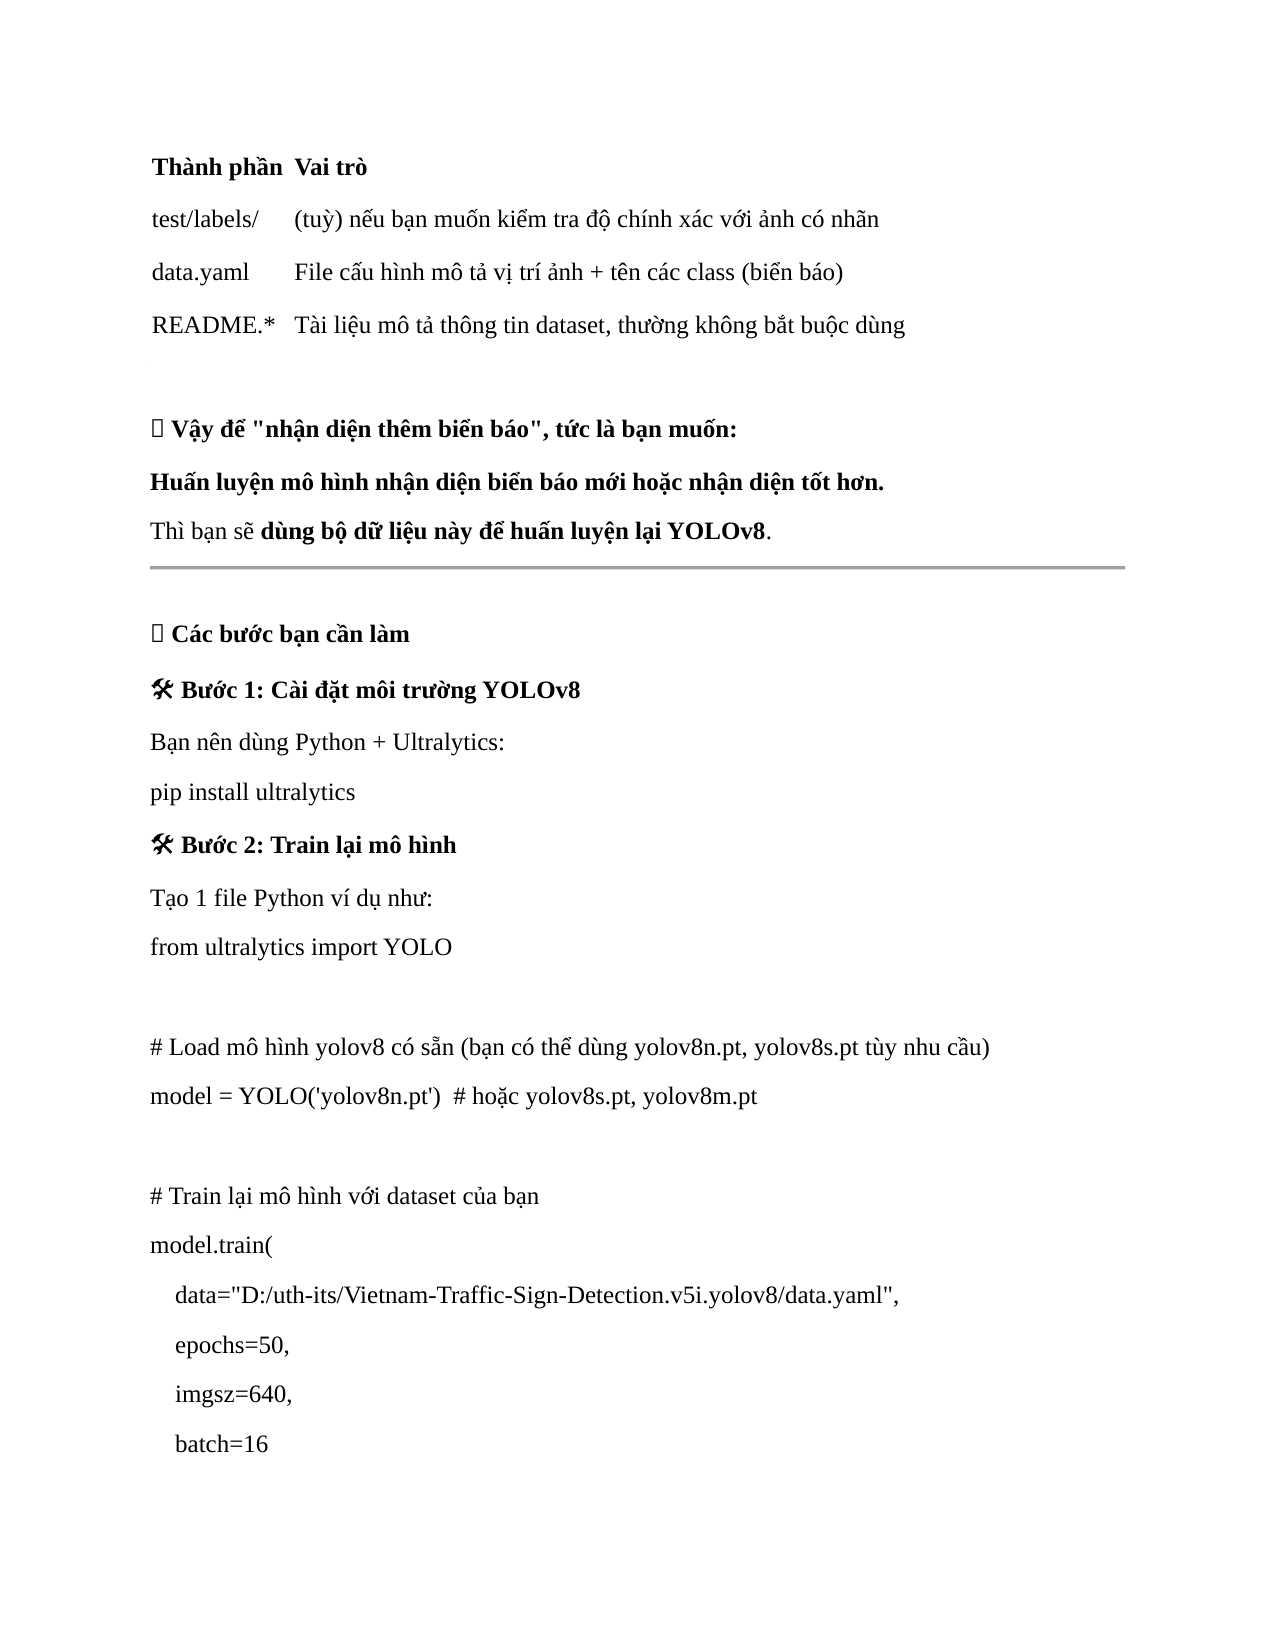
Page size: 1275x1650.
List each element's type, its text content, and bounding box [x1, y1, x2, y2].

text # Train lại mô hình với dataset của bạn [150, 1181, 1125, 1209]
text 🛠️ Bước 1: Cài đặt môi trường YOLOv8 [150, 672, 1125, 706]
text ✅ Các bước bạn cần làm [150, 616, 1125, 650]
text epochs=50, [150, 1330, 1125, 1359]
text Tạo 1 file Python ví dụ như: [150, 883, 1125, 911]
text 🧠 Vậy để "nhận diện thêm biển báo", tức là bạn muốn: [150, 411, 1125, 445]
text imgsz=640, [150, 1379, 1125, 1408]
text from ultralytics import YOLO [150, 932, 1125, 961]
text 🛠️ Bước 2: Train lại mô hình [150, 827, 1125, 861]
table_cell Tài liệu mô tả thông tin dataset, thường không bắt buộc dùng [293, 309, 1028, 361]
text pip install ultralytics [150, 777, 1125, 806]
text batch=16 [150, 1429, 1125, 1458]
table_cell test/labels/ [150, 203, 292, 256]
table_cell README.* [150, 309, 292, 361]
table_cell (tuỳ) nếu bạn muốn kiểm tra độ chính xác với ảnh có nhãn [293, 203, 1028, 256]
text model.train( [150, 1231, 1125, 1259]
text Bạn nên dùng Python + Ultralytics: [150, 727, 1125, 756]
text # Load mô hình yolov8 có sẵn (bạn có thể dùng yolov8n.pt, yolov8s.pt tùy nhu cầu) [150, 1032, 1125, 1061]
text model = YOLO('yolov8n.pt') # hoặc yolov8s.pt, yolov8m.pt [150, 1081, 1125, 1110]
table_header Thành phần [150, 150, 292, 203]
table_cell data.yaml [150, 256, 292, 308]
text data="D:/uth-its/Vietnam-Traffic-Sign-Detection.v5i.yolov8/data.yaml", [150, 1280, 1125, 1309]
text Huấn luyện mô hình nhận diện biển báo mới hoặc nhận diện tốt hơn. [150, 467, 1125, 496]
table_cell File cấu hình mô tả vị trí ảnh + tên các class (biển báo) [293, 256, 1028, 308]
table_header Vai trò [293, 150, 1028, 203]
text Thì bạn sẽ dùng bộ dữ liệu này để huấn luyện lại YOLOv8. [150, 516, 1125, 545]
